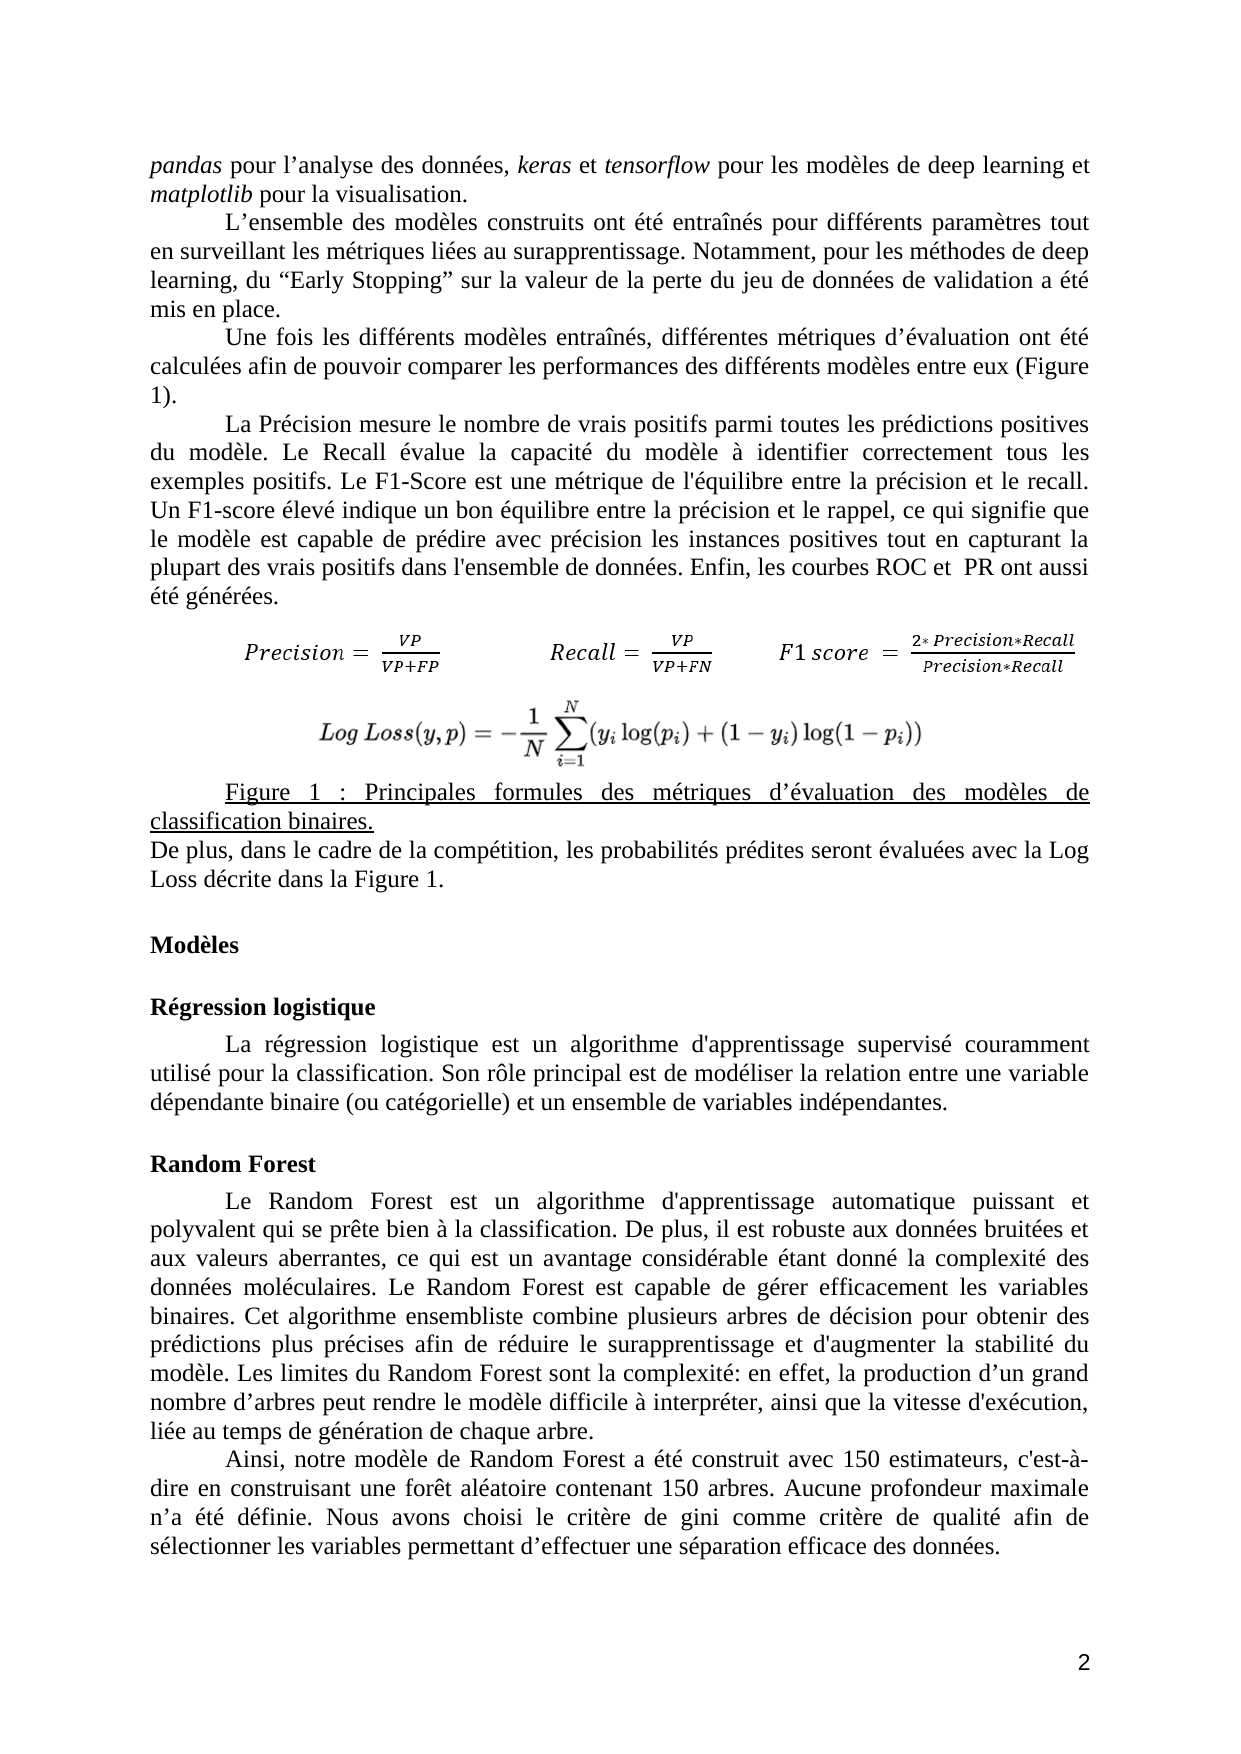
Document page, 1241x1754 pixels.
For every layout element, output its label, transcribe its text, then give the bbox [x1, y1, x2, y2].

subtitle Régression logistique [150, 992, 1090, 1021]
text Ainsi, notre modèle de Random Forest a été construit avec 150 estimateurs, c'est-à-dire en construisant une forêt aléatoire contenant 150 arbres. Aucune profondeur maximale n’a été définie. Nous avons choisi le critère de gini comme critère de qualité afin de sélectionner les variables permettant d’effectuer une séparation efficace des données. [150, 1444, 1090, 1559]
text L’ensemble des modèles construits ont été entraînés pour différents paramètres tout en surveillant les métriques liées au surapprentissage. Notamment, pour les méthodes de deep learning, du “Early Stopping” sur la valeur de la perte du jeu de données de validation a été mis en place. [150, 207, 1090, 322]
text De plus, dans le cadre de la compétition, les probabilités prédites seront évaluées avec la Log Loss décrite dans la Figure 1. [150, 835, 1090, 892]
text La Précision mesure le nombre de vrais positifs parmi toutes les prédictions positives du modèle. Le Recall évalue la capacité du modèle à identifier correctement tous les exemples positifs. Le F1-Score est une métrique de l'équilibre entre la précision et le recall. Un F1-score élevé indique un bon équilibre entre la précision et le rappel, ce qui signifie que le modèle est capable de prédire avec précision les instances positives tout en capturant la plupart des vrais positifs dans l'ensemble de données. Enfin, les courbes ROC et PR ont aussi été générées. [150, 409, 1090, 610]
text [150, 150, 1090, 207]
text Le Random Forest est un algorithme d'apprentissage automatique puissant et polyvalent qui se prête bien à la classification. De plus, il est robuste aux données bruitées et aux valeurs aberrantes, ce qui est un avantage considérable étant donné la complexité des données moléculaires. Le Random Forest est capable de gérer efficacement les variables binaires. Cet algorithme ensembliste combine plusieurs arbres de décision pour obtenir des prédictions plus précises afin de réduire le surapprentissage et d'augmenter la stabilité du modèle. Les limites du Random Forest sont la complexité: en effet, la production d’un grand nombre d’arbres peut rendre le modèle difficile à interpréter, ainsi que la vitesse d'exécution, liée au temps de génération de chaque arbre. [150, 1186, 1090, 1444]
text Une fois les différents modèles entraînés, différentes métriques d’évaluation ont été calculées afin de pouvoir comparer les performances des différents modèles entre eux (Figure 1). [150, 322, 1090, 409]
text Figure 1 : Principales formules des métriques d’évaluation des modèles de classification binaires. [150, 777, 1090, 835]
picture [225, 610, 1100, 778]
text La régression logistique est un algorithme d'apprentissage supervisé couramment utilisé pour la classification. Son rôle principal est de modéliser la relation entre une variable dépendante binaire (ou catégorielle) et un ensemble de variables indépendantes. [150, 1029, 1090, 1115]
subtitle Modèles [150, 930, 1090, 959]
subtitle Random Forest [150, 1149, 1090, 1177]
